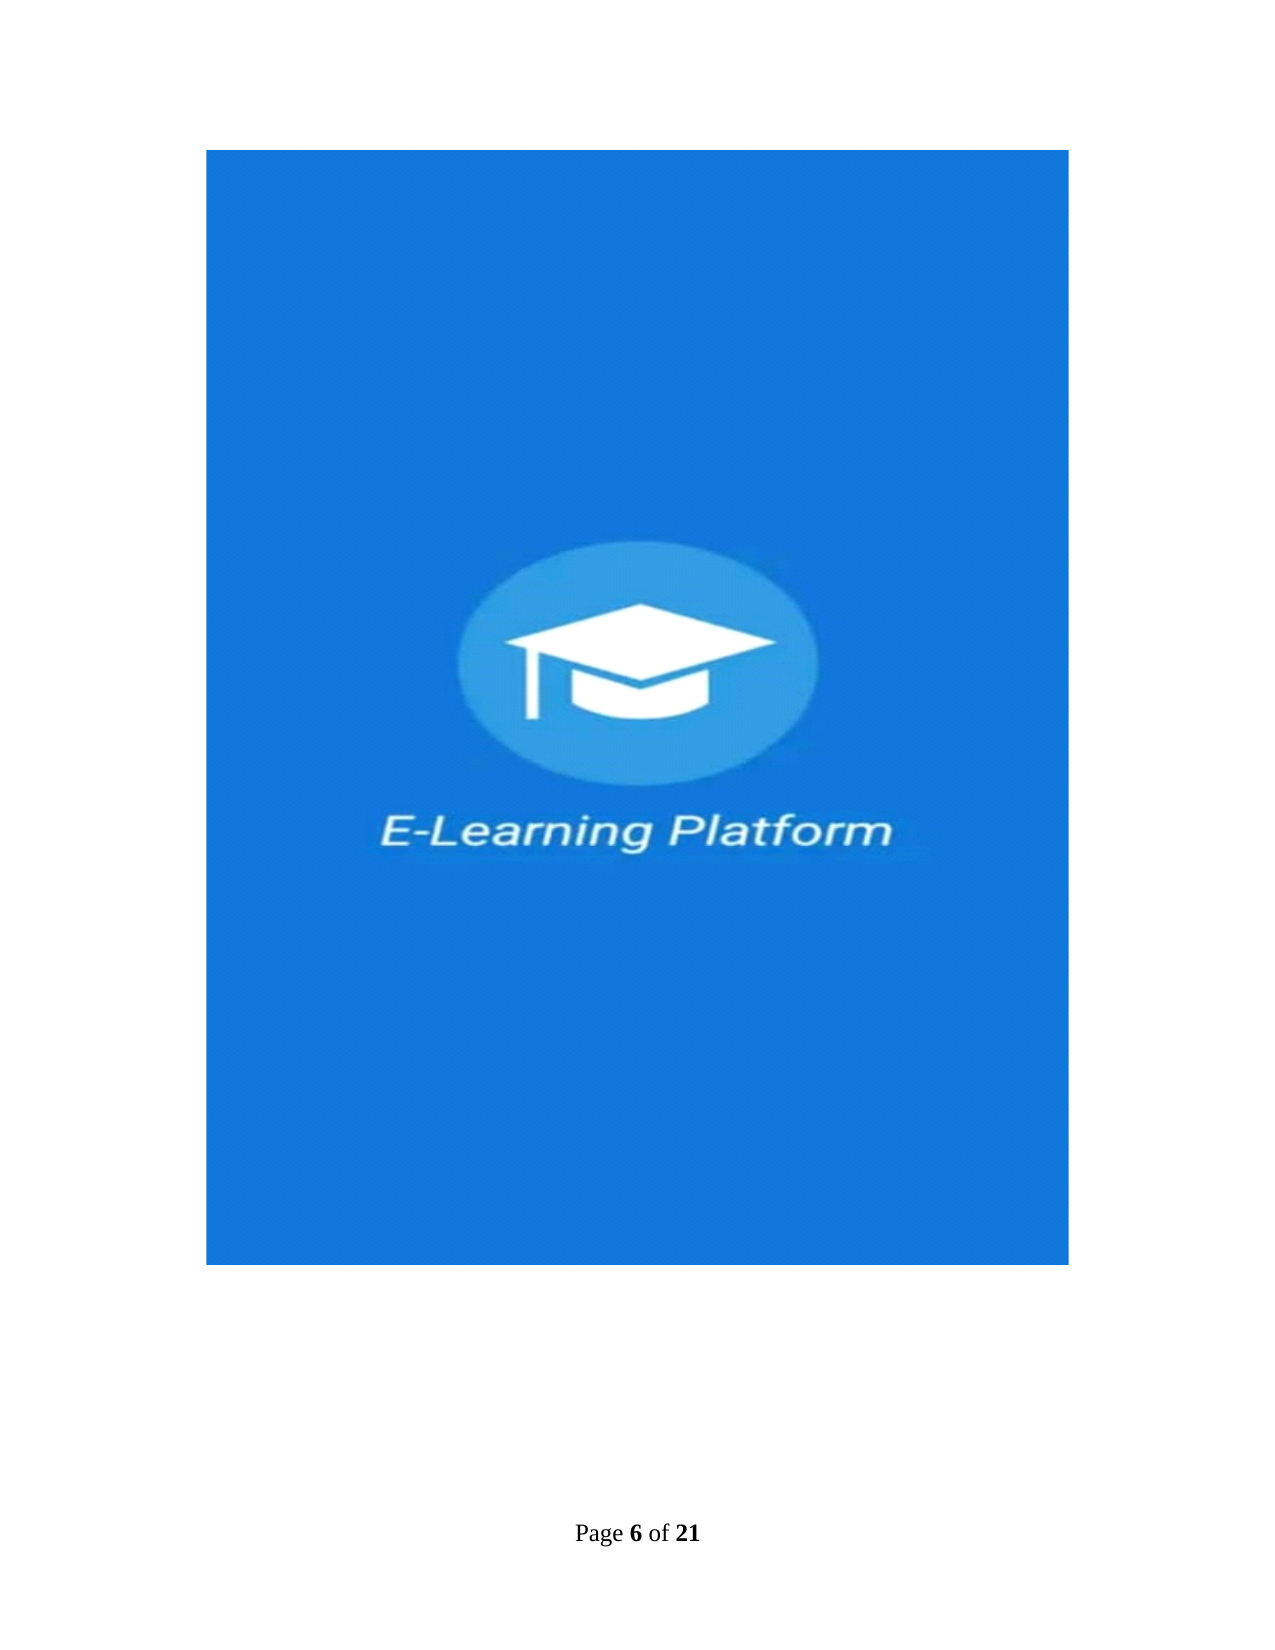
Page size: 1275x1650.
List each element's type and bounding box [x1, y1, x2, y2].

picture [206, 150, 1069, 1265]
